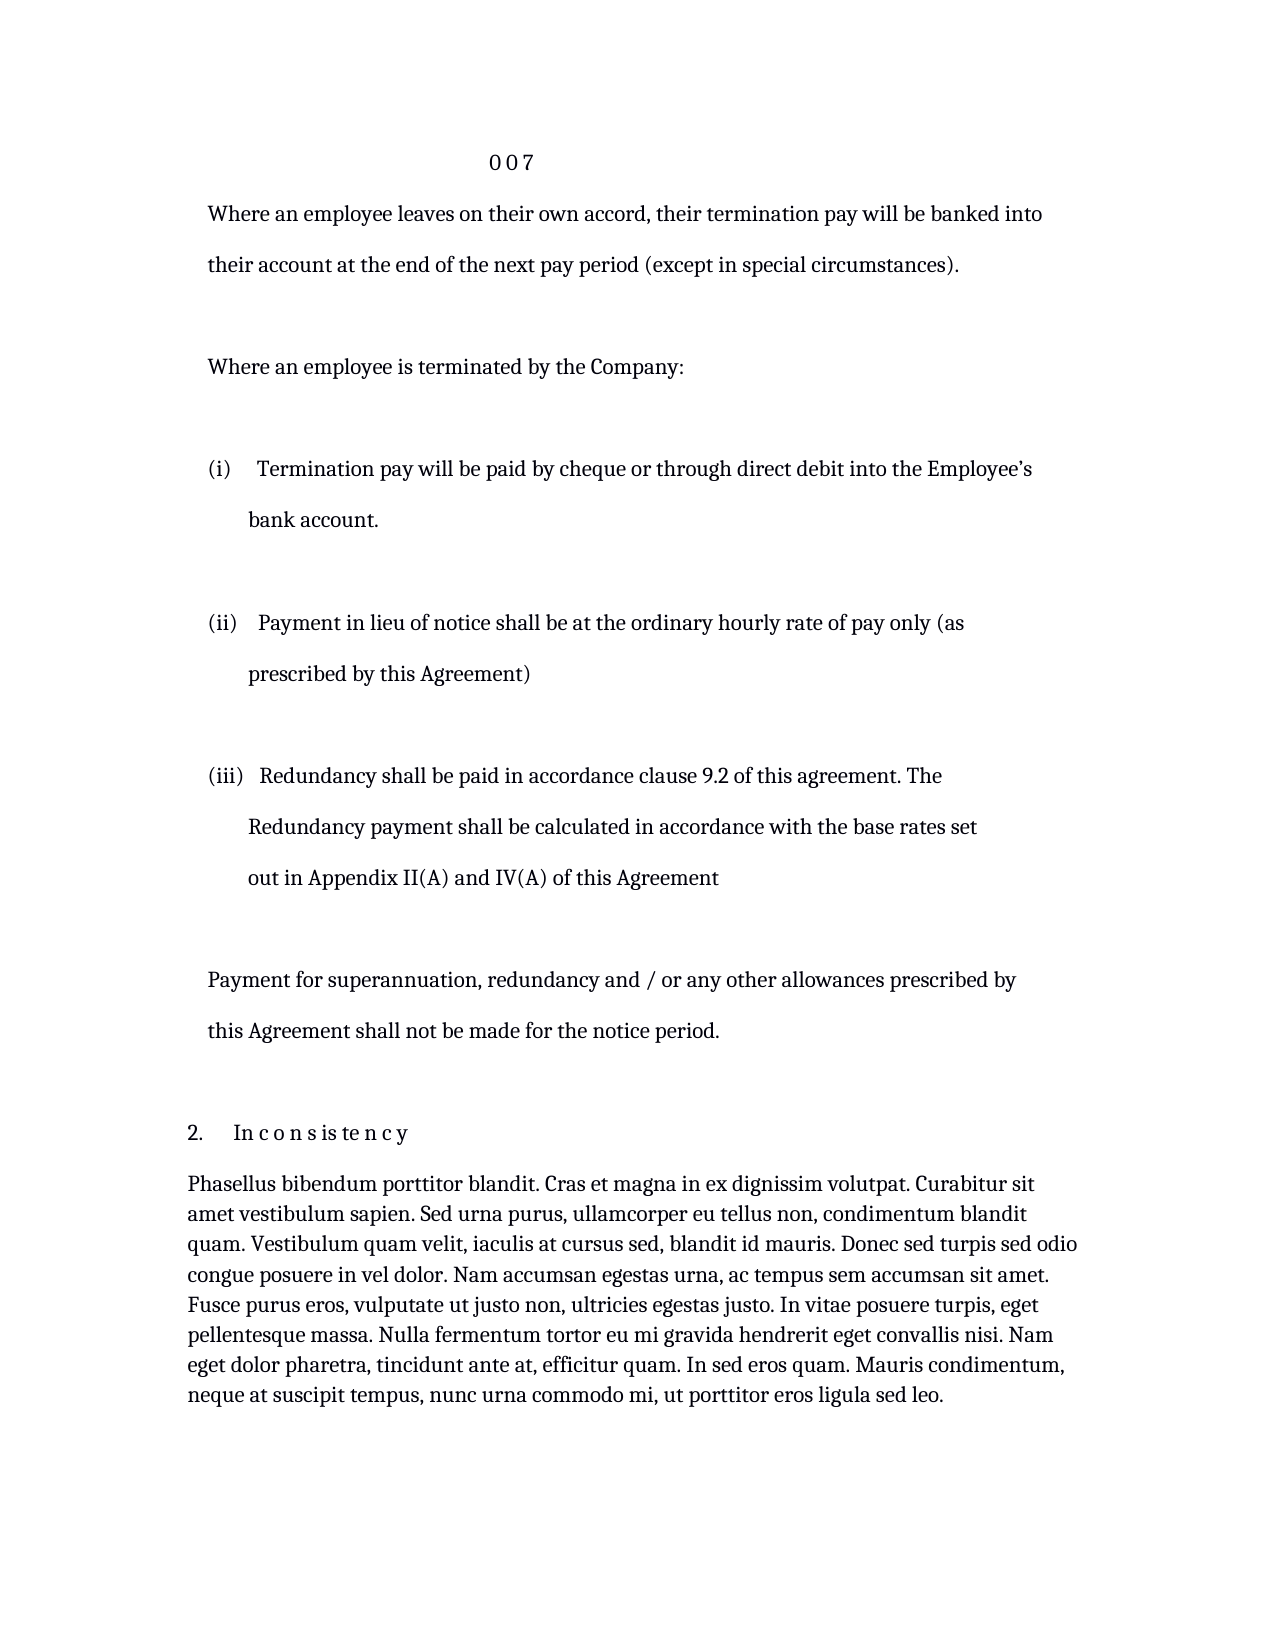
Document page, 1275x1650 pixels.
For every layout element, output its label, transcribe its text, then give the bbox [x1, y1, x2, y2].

text Payment for superannuation, redundancy and / or any other allowances prescribed by [187, 967, 1087, 993]
text 0 0 7 [187, 150, 1087, 176]
text Redundancy payment shall be calculated in accordance with the base rates set [187, 813, 1087, 840]
text Where an employee is terminated by the Company: [187, 354, 1087, 381]
text 2. In c o n s is te n c y [187, 1120, 1087, 1146]
text (iii) Redundancy shall be paid in accordance clause 9.2 of this agreement. The [187, 762, 1087, 789]
text out in Appendix II(A) and IV(A) of this Agreement [187, 864, 1087, 891]
text this Agreement shall not be made for the notice period. [187, 1018, 1087, 1044]
text (i) Termination pay will be paid by cheque or through direct debit into the Employee’s [187, 456, 1087, 483]
text Where an employee leaves on their own accord, their termination pay will be banked into [187, 201, 1087, 227]
text prescribed by this Agreement) [187, 660, 1087, 687]
text Phasellus bibendum porttitor blandit. Cras et magna in ex dignissim volutpat. Curabitur sit amet vestibulum sapien. Sed urna purus, ullamcorper eu tellus non, condimentum blandit quam. Vestibulum quam velit, iaculis at cursus sed, blandit id mauris. Donec sed turpis sed odio congue posuere in vel dolor. Nam accumsan egestas urna, ac tempus sem accumsan sit amet. Fusce purus eros, vulputate ut justo non, ultricies egestas justo. In vitae posuere turpis, eget pellentesque massa. Nulla fermentum tortor eu mi gravida hendrerit eget convallis nisi. Nam eget dolor pharetra, tincidunt ante at, efficitur quam. In sed eros quam. Mauris condimentum, neque at suscipit tempus, nunc urna commodo mi, ut porttitor eros ligula sed leo. [187, 1171, 1087, 1409]
text (ii) Payment in lieu of notice shall be at the ordinary hourly rate of pay only (as [187, 609, 1087, 636]
text bank account. [187, 507, 1087, 534]
text their account at the end of the next pay period (except in special circumstances). [187, 252, 1087, 278]
